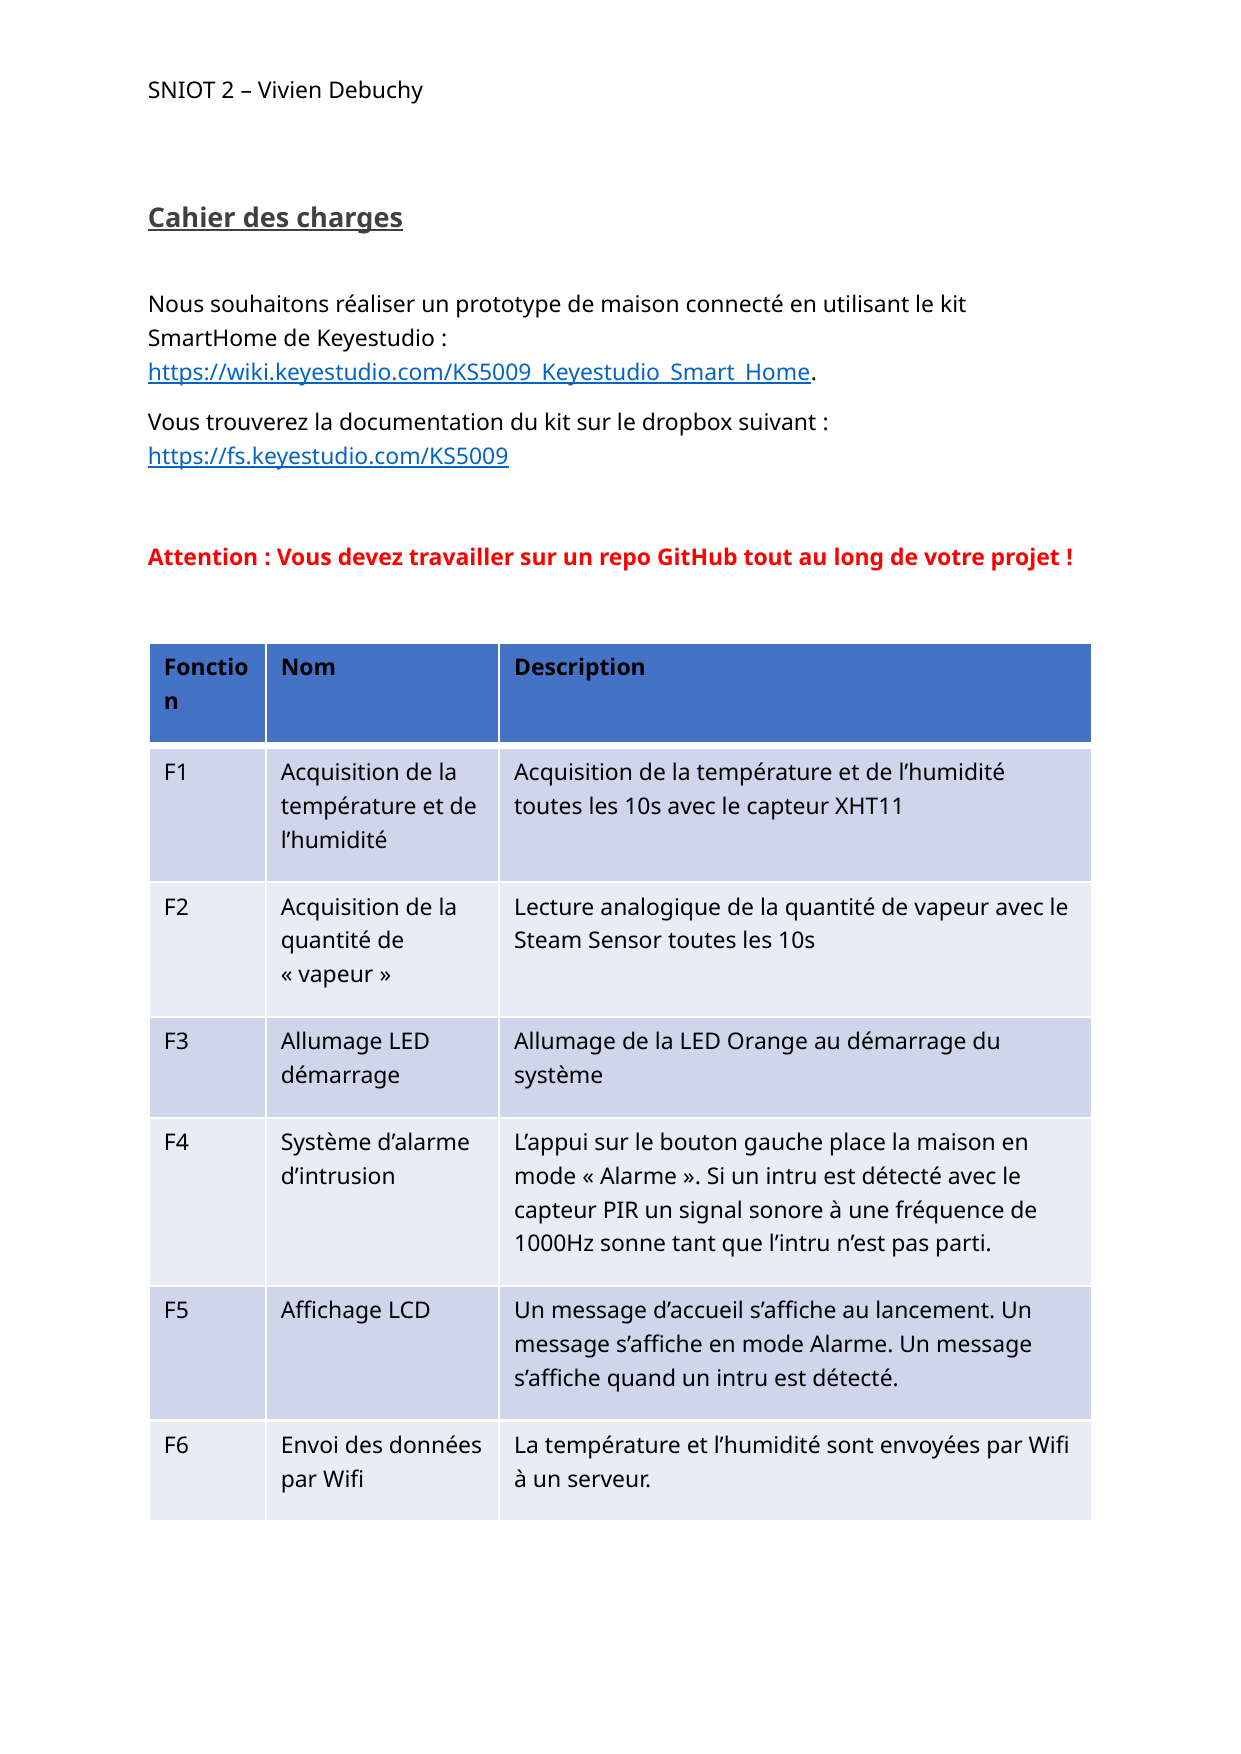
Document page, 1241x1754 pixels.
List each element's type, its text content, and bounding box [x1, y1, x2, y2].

table_cell Acquisition de la quantité de « vapeur » [267, 883, 498, 1016]
table_cell L’appui sur le bouton gauche place la maison en mode « Alarme ». Si un intru est détecté avec le capteur PIR un signal sonore à une fréquence de 1000Hz sonne tant que l’intru n’est pas parti. [500, 1119, 1091, 1285]
table_cell La température et l’humidité sont envoyées par Wifi à un serveur. [500, 1422, 1091, 1520]
table_cell F3 [150, 1018, 265, 1117]
table_cell Affichage LCD [267, 1287, 498, 1419]
table_cell F4 [150, 1119, 265, 1285]
table_cell Allumage LED démarrage [267, 1018, 498, 1117]
table_cell Lecture analogique de la quantité de vapeur avec le Steam Sensor toutes les 10s [500, 883, 1091, 1016]
table_cell Système d’alarme d’intrusion [267, 1119, 498, 1285]
text Attention : Vous devez travailler sur un repo GitHub tout au long de votre projet ! [148, 541, 1093, 572]
table_header Fonction [150, 644, 265, 742]
text Vous trouverez la documentation du kit sur le dropbox suivant : https://fs.keyestudio.com/KS5009 [148, 406, 1093, 471]
table_cell Acquisition de la température et de l’humidité toutes les 10s avec le capteur XHT11 [500, 749, 1091, 881]
table_cell Envoi des données par Wifi [267, 1422, 498, 1520]
table_header Nom [267, 644, 498, 742]
subtitle Cahier des charges [148, 198, 1093, 235]
table_cell F6 [150, 1422, 265, 1520]
table_cell Un message d’accueil s’affiche au lancement. Un message s’affiche en mode Alarme. Un message s’affiche quand un intru est détecté. [500, 1287, 1091, 1419]
text Nous souhaitons réaliser un prototype de maison connecté en utilisant le kit SmartHome de Keyestudio : https://wiki.keyestudio.com/KS5009_Keyestudio_Smart_Home. [148, 288, 1093, 387]
table_cell F5 [150, 1287, 265, 1419]
table_cell F2 [150, 883, 265, 1016]
table_header Description [500, 644, 1091, 742]
table_cell Acquisition de la température et de l’humidité [267, 749, 498, 881]
table_cell F1 [150, 749, 265, 881]
table_cell Allumage de la LED Orange au démarrage du système [500, 1018, 1091, 1117]
